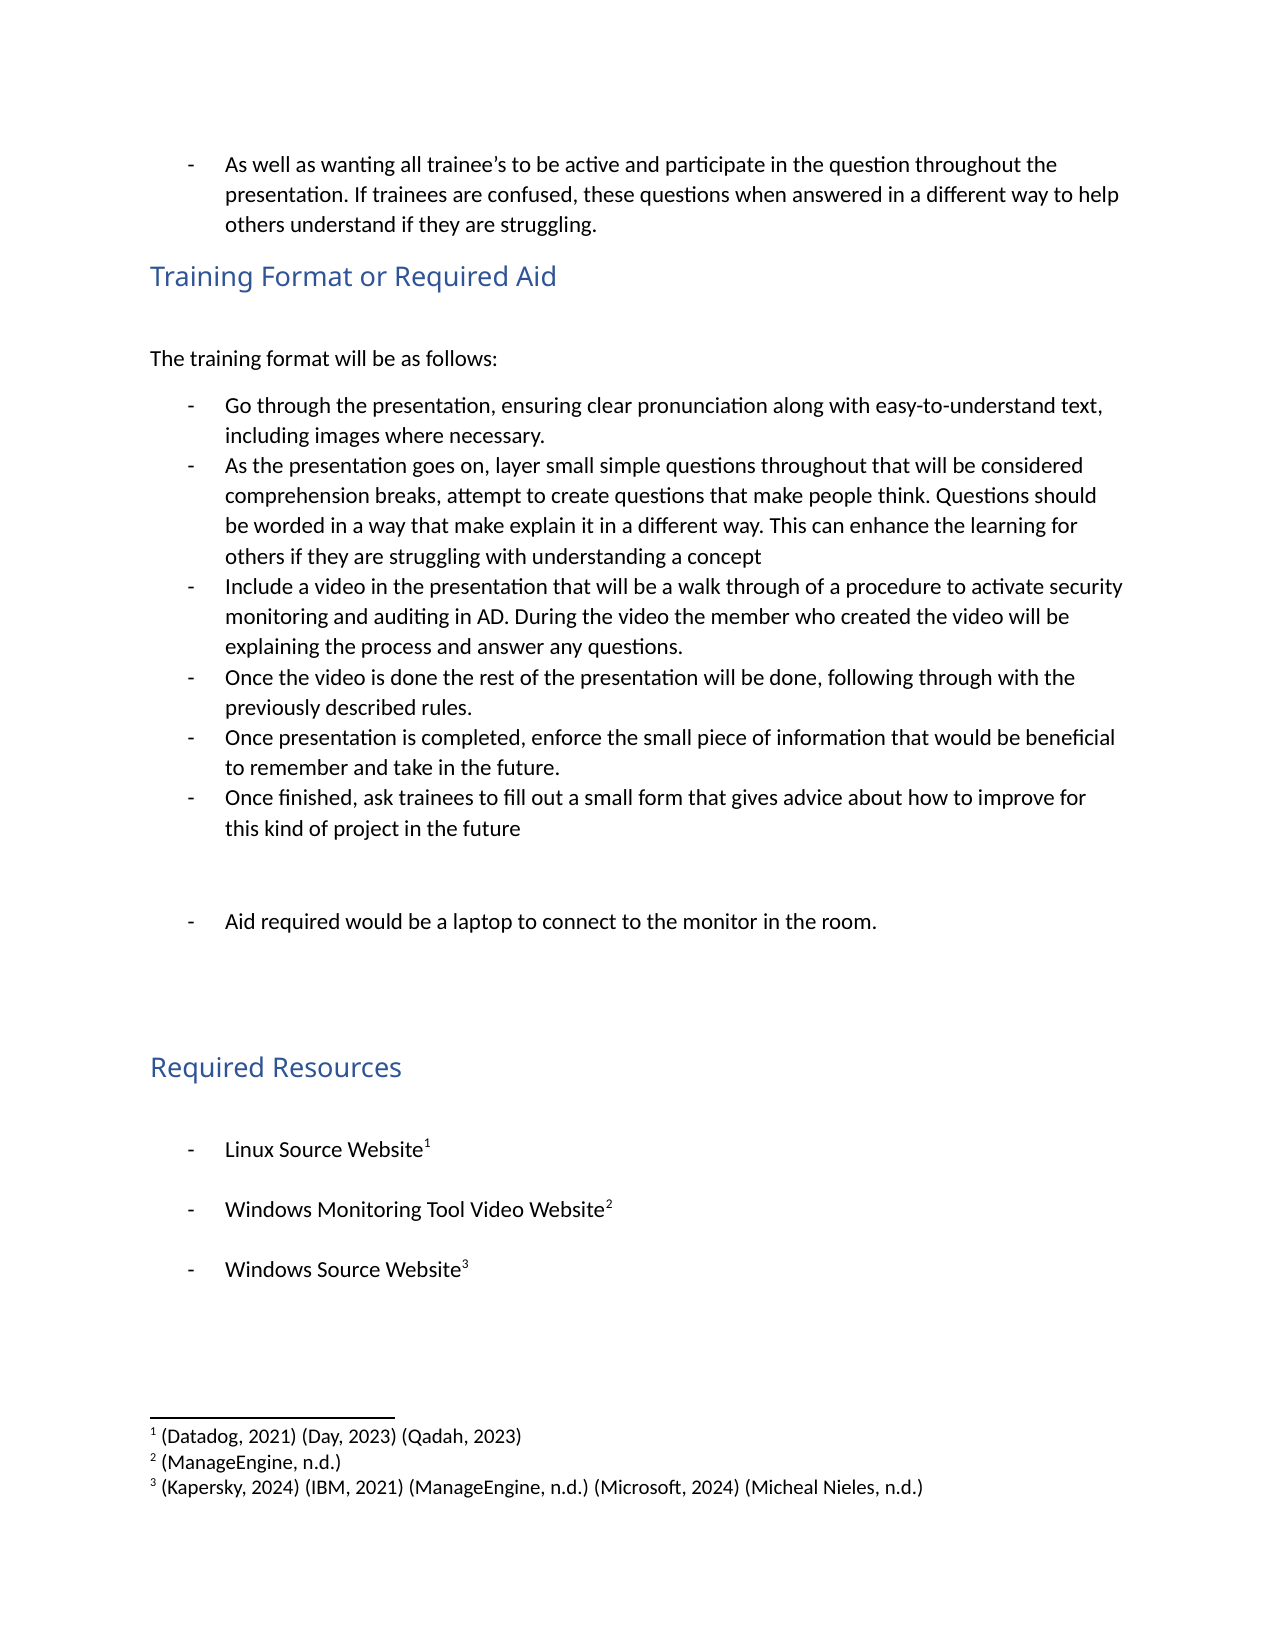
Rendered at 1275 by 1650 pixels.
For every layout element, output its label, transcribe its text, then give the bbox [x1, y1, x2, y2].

list Windows Monitoring Tool Video Website [187, 1195, 1125, 1223]
list Once presentation is completed, enforce the small piece of information that would be beneficial to remember and take in the future. [187, 723, 1125, 781]
subtitle Required Resources [150, 1048, 1125, 1085]
list Include a video in the presentation that will be a walk through of a procedure to activate security monitoring and auditing in AD. During the video the member who created the video will be explaining the process and answer any questions. [187, 572, 1125, 661]
list Go through the presentation, ensuring clear pronunciation along with easy-to-understand text, including images where necessary. [187, 391, 1125, 449]
list Windows Source Website [187, 1256, 1125, 1284]
list As the presentation goes on, layer small simple questions throughout that will be considered comprehension breaks, attempt to create questions that make people think. Questions should be worded in a way that make explain it in a different way. This can enhance the learning for others if they are struggling with understanding a concept [187, 451, 1125, 570]
subtitle Training Format or Required Aid [150, 257, 1125, 294]
list Once finished, ask trainees to fill out a small form that gives advice about how to improve for this kind of project in the future [187, 783, 1125, 842]
list As well as wanting all trainee’s to be active and participate in the question throughout the presentation. If trainees are confused, these questions when answered in a different way to help others understand if they are struggling. [187, 150, 1125, 238]
list Once the video is done the rest of the presentation will be done, following through with the previously described rules. [187, 663, 1125, 721]
list Aid required would be a laptop to connect to the monitor in the room. [187, 907, 1125, 936]
text The training format will be as follows: [150, 344, 1125, 372]
list Linux Source Website [187, 1135, 1125, 1163]
